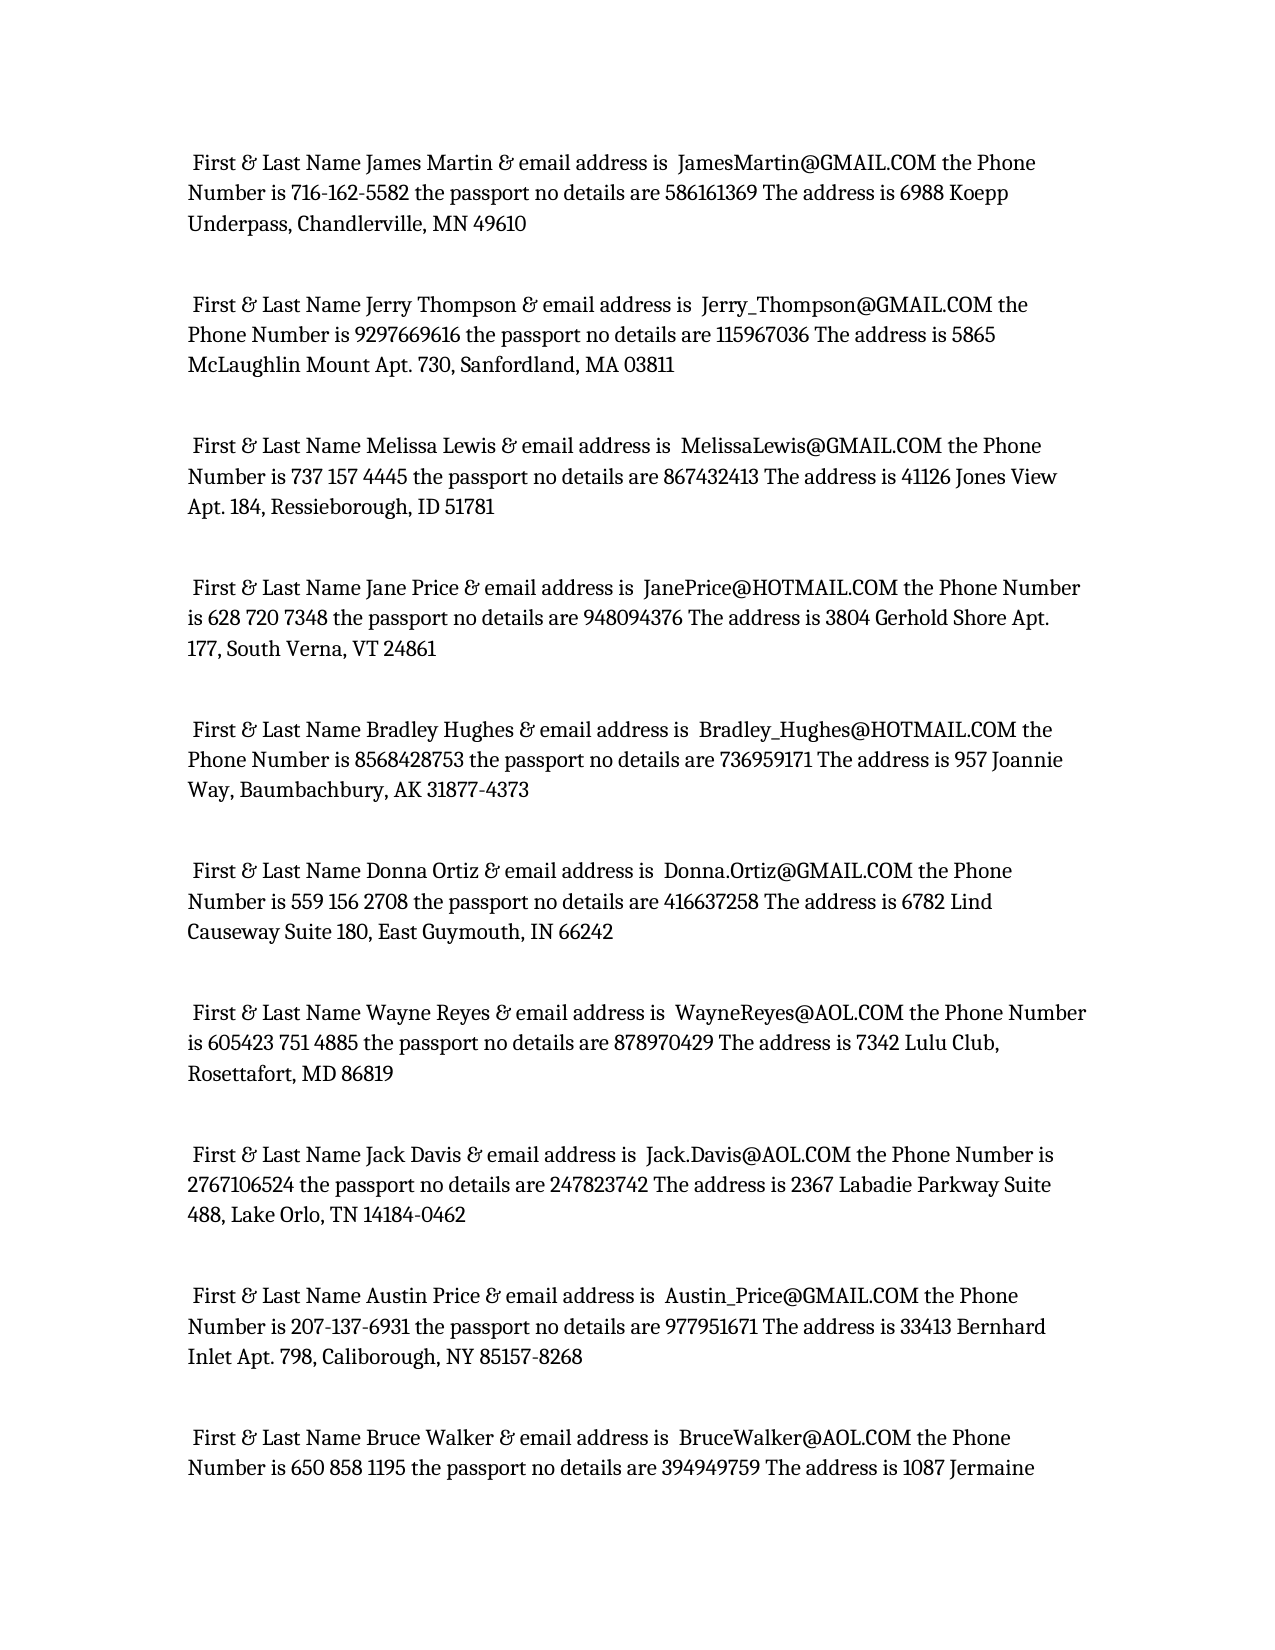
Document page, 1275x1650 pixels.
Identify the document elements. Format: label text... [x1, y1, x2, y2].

text First & Last Name Austin Price & email address is Austin_Price@GMAIL.COM the Phone Number is 207-137-6931 the passport no details are 977951671 The address is 33413 Bernhard Inlet Apt. 798, Caliborough, NY 85157-8268 [187, 1283, 1087, 1400]
text First & Last Name Jane Price & email address is JanePrice@HOTMAIL.COM the Phone Number is 628 720 7348 the passport no details are 948094376 The address is 3804 Gerhold Shore Apt. 177, South Verna, VT 24861 [187, 575, 1087, 692]
text First & Last Name Melissa Lewis & email address is MelissaLewis@GMAIL.COM the Phone Number is 737 157 4445 the passport no details are 867432413 The address is 41126 Jones View Apt. 184, Ressieborough, ID 51781 [187, 433, 1087, 550]
text First & Last Name Jerry Thompson & email address is Jerry_Thompson@GMAIL.COM the Phone Number is 9297669616 the passport no details are 115967036 The address is 5865 McLaughlin Mount Apt. 730, Sanfordland, MA 03811 [187, 292, 1087, 409]
text First & Last Name Bradley Hughes & email address is Bradley_Hughes@HOTMAIL.COM the Phone Number is 8568428753 the passport no details are 736959171 The address is 957 Joannie Way, Baumbachbury, AK 31877-4373 [187, 717, 1087, 834]
text First & Last Name James Martin & email address is JamesMartin@GMAIL.COM the Phone Number is 716-162-5582 the passport no details are 586161369 The address is 6988 Koepp Underpass, Chandlerville, MN 49610 [187, 150, 1087, 267]
text First & Last Name Wayne Reyes & email address is WayneReyes@AOL.COM the Phone Number is 605423 751 4885 the passport no details are 878970429 The address is 7342 Lulu Club, Rosettafort, MD 86819 [187, 1000, 1087, 1117]
text First & Last Name Donna Ortiz & email address is Donna.Ortiz@GMAIL.COM the Phone Number is 559 156 2708 the passport no details are 416637258 The address is 6782 Lind Causeway Suite 180, East Guymouth, IN 66242 [187, 858, 1087, 975]
text First & Last Name Jack Davis & email address is Jack.Davis@AOL.COM the Phone Number is 2767106524 the passport no details are 247823742 The address is 2367 Labadie Parkway Suite 488, Lake Orlo, TN 14184-0462 [187, 1142, 1087, 1259]
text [187, 1425, 1087, 1482]
